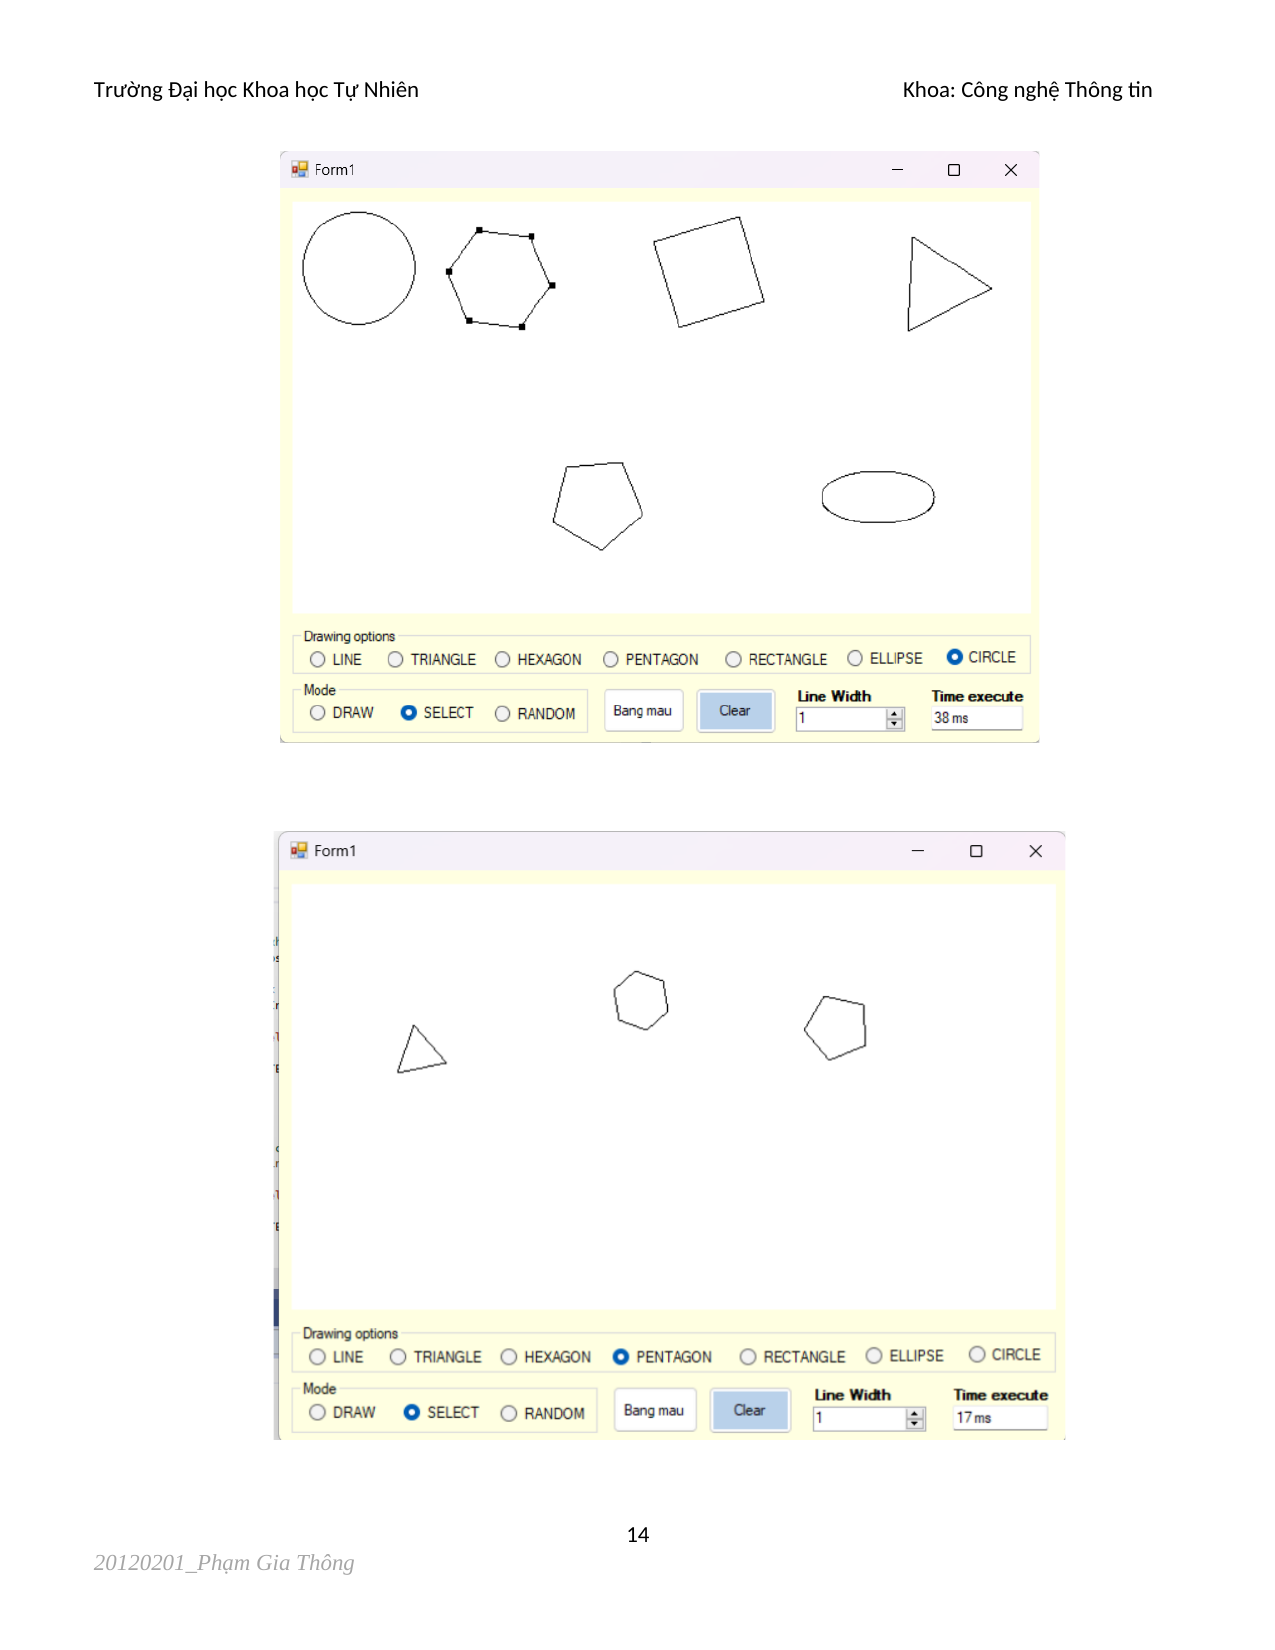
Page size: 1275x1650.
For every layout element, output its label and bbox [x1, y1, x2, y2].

picture [273, 831, 1066, 1440]
picture [280, 151, 1040, 743]
